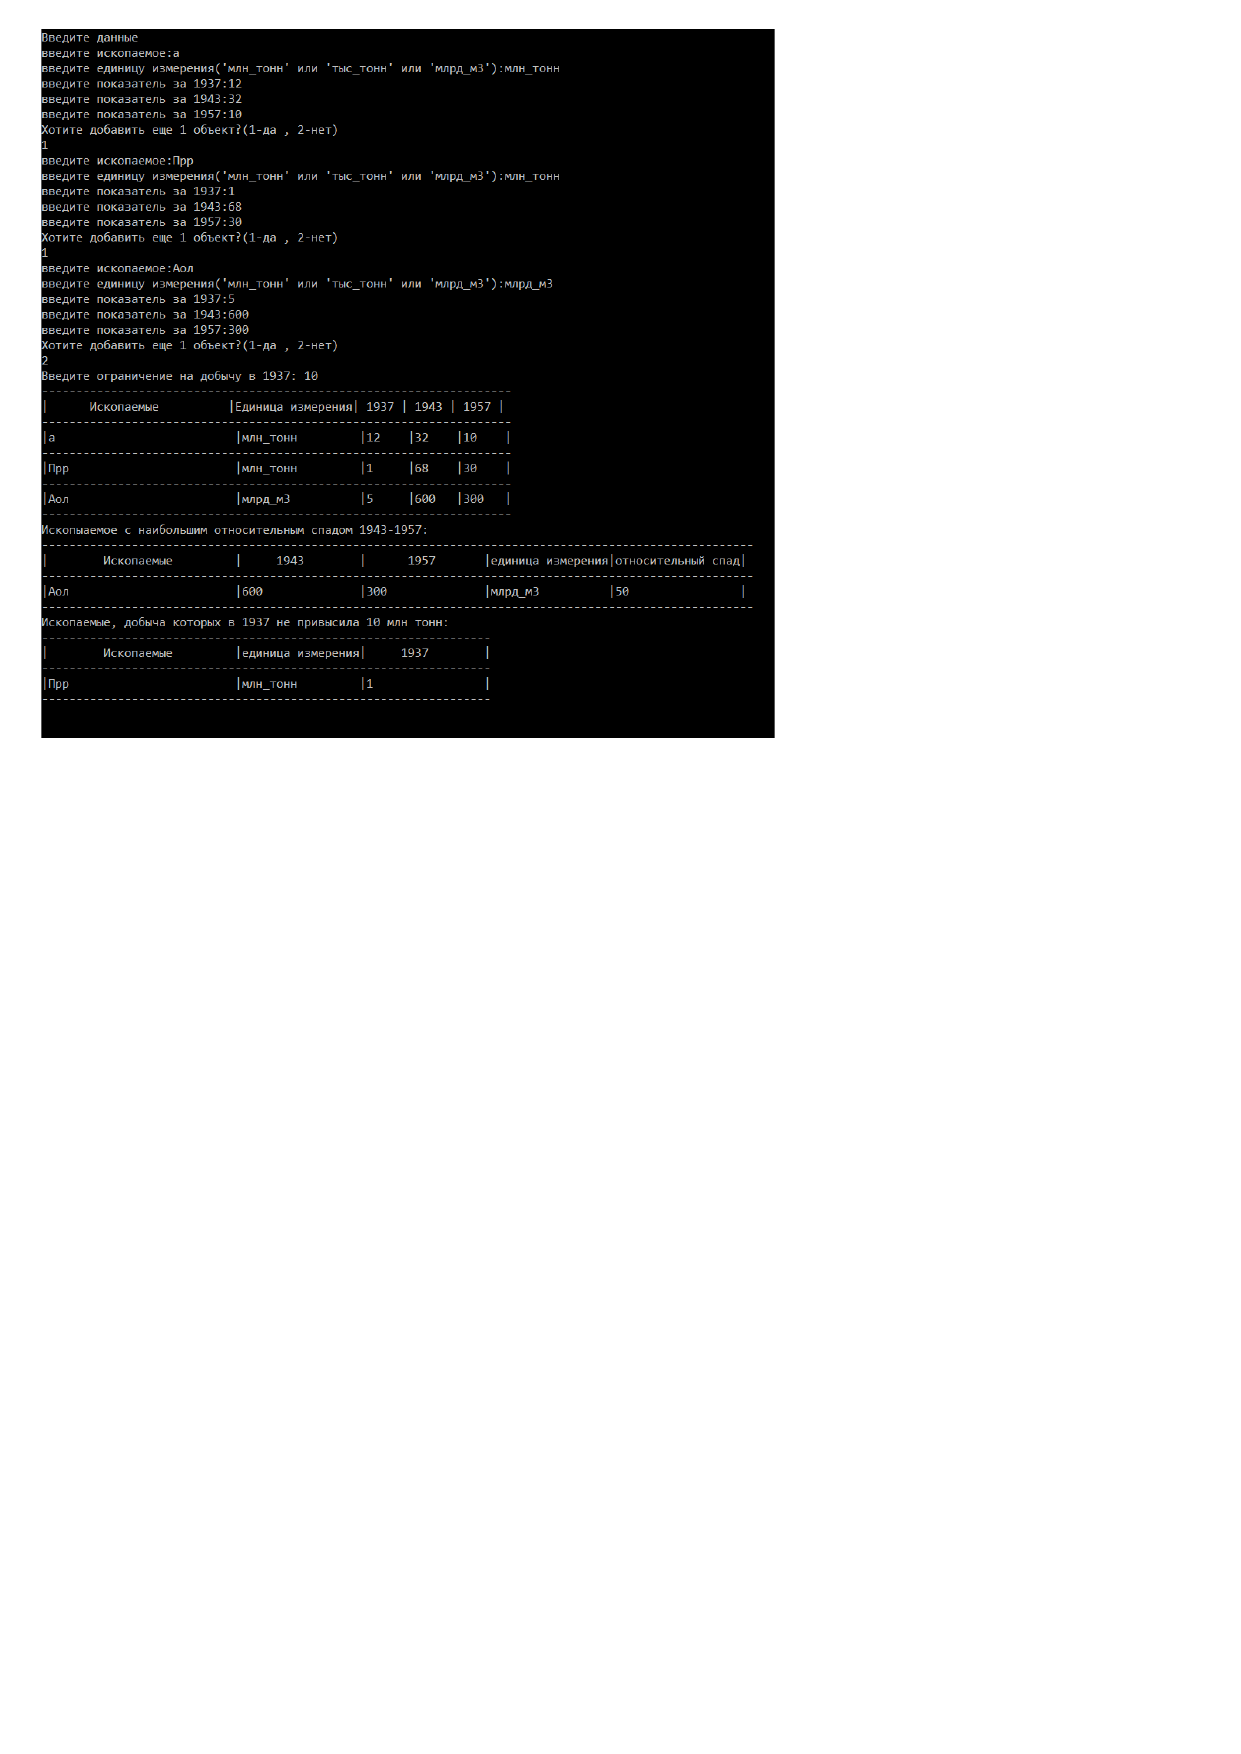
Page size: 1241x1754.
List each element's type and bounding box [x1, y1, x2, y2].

picture [41, 29, 775, 738]
